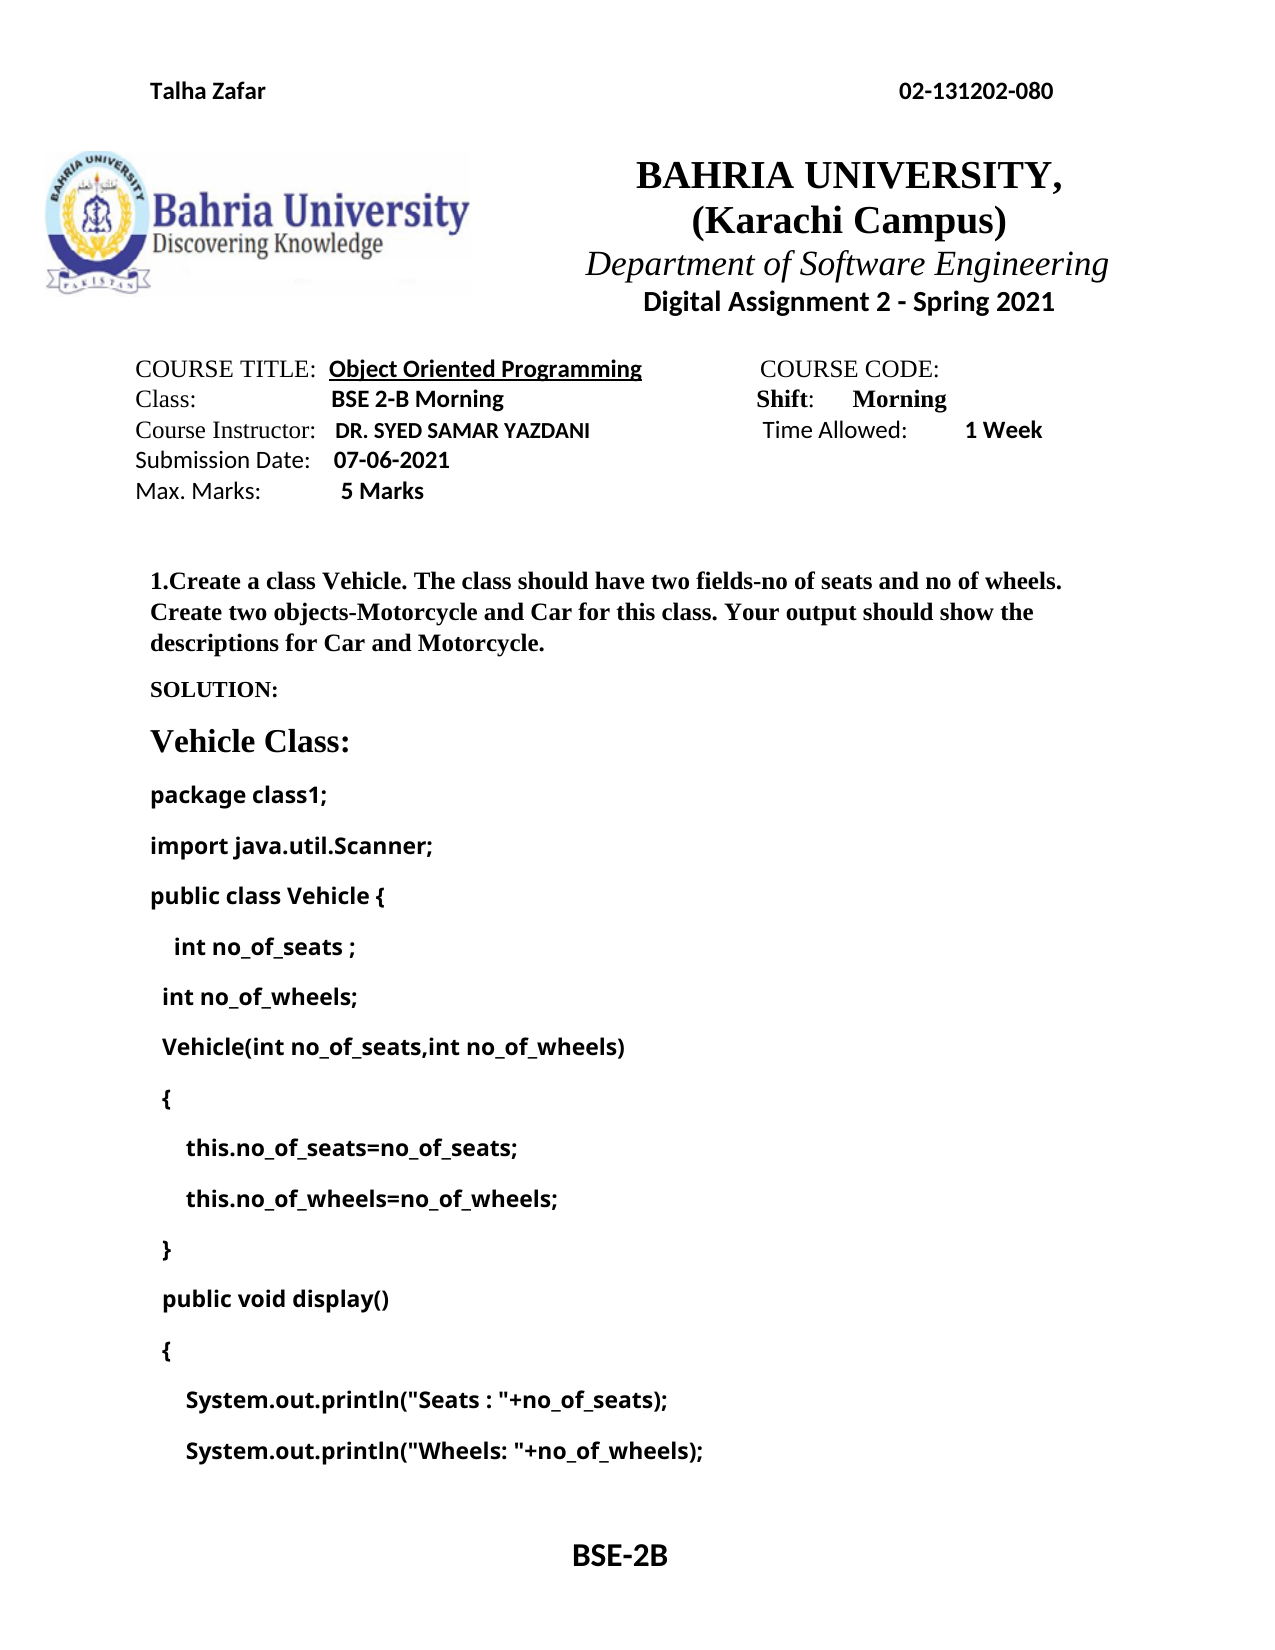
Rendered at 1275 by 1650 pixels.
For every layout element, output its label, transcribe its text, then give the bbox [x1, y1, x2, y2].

picture [37, 151, 471, 297]
text Vehicle(int no_of_seats,int no_of_wheels) [150, 1031, 1125, 1062]
text Class: BSE 2-B Morning Shift: Morning [135, 384, 1174, 414]
text System.out.println("Wheels: "+no_of_wheels); [150, 1434, 1125, 1466]
text } [150, 1233, 1125, 1264]
text this.no_of_wheels=no_of_wheels; [150, 1182, 1125, 1214]
text package class1; [150, 779, 1125, 810]
text this.no_of_seats=no_of_seats; [150, 1132, 1125, 1163]
text Vehicle Class: [150, 721, 1125, 759]
text COURSE TITLE: Object Oriented Programming COURSE CODE: [135, 353, 1174, 384]
table_header [12, 151, 471, 352]
text SOLUTION: [150, 676, 1125, 702]
table_header BAHRIA UNIVERSITY, (Karachi Campus) Department of Software Engineering Digital Assignment 2 - Spring 2021 [472, 151, 1227, 352]
text { [150, 1082, 1125, 1113]
text public void display() [150, 1283, 1125, 1314]
text 1.Create a class Vehicle. The class should have two fields-no of seats and no of wheels. Create two objects-Motorcycle and Car for this class. Your output should show the descriptions for Car and Motorcycle. [150, 506, 1125, 657]
text int no_of_wheels; [150, 981, 1125, 1012]
text import java.util.Scanner; [150, 829, 1125, 861]
text Course Instructor: DR. SYED SAMAR YAZDANI Time Allowed: 1 Week [135, 414, 1174, 445]
text public class Vehicle { [150, 880, 1125, 911]
text Submission Date: 07-06-2021 Max. Marks: 5 Marks [135, 445, 1174, 506]
text System.out.println("Seats : "+no_of_seats); [150, 1384, 1125, 1415]
text int no_of_seats ; [150, 930, 1125, 962]
text { [150, 1334, 1125, 1365]
